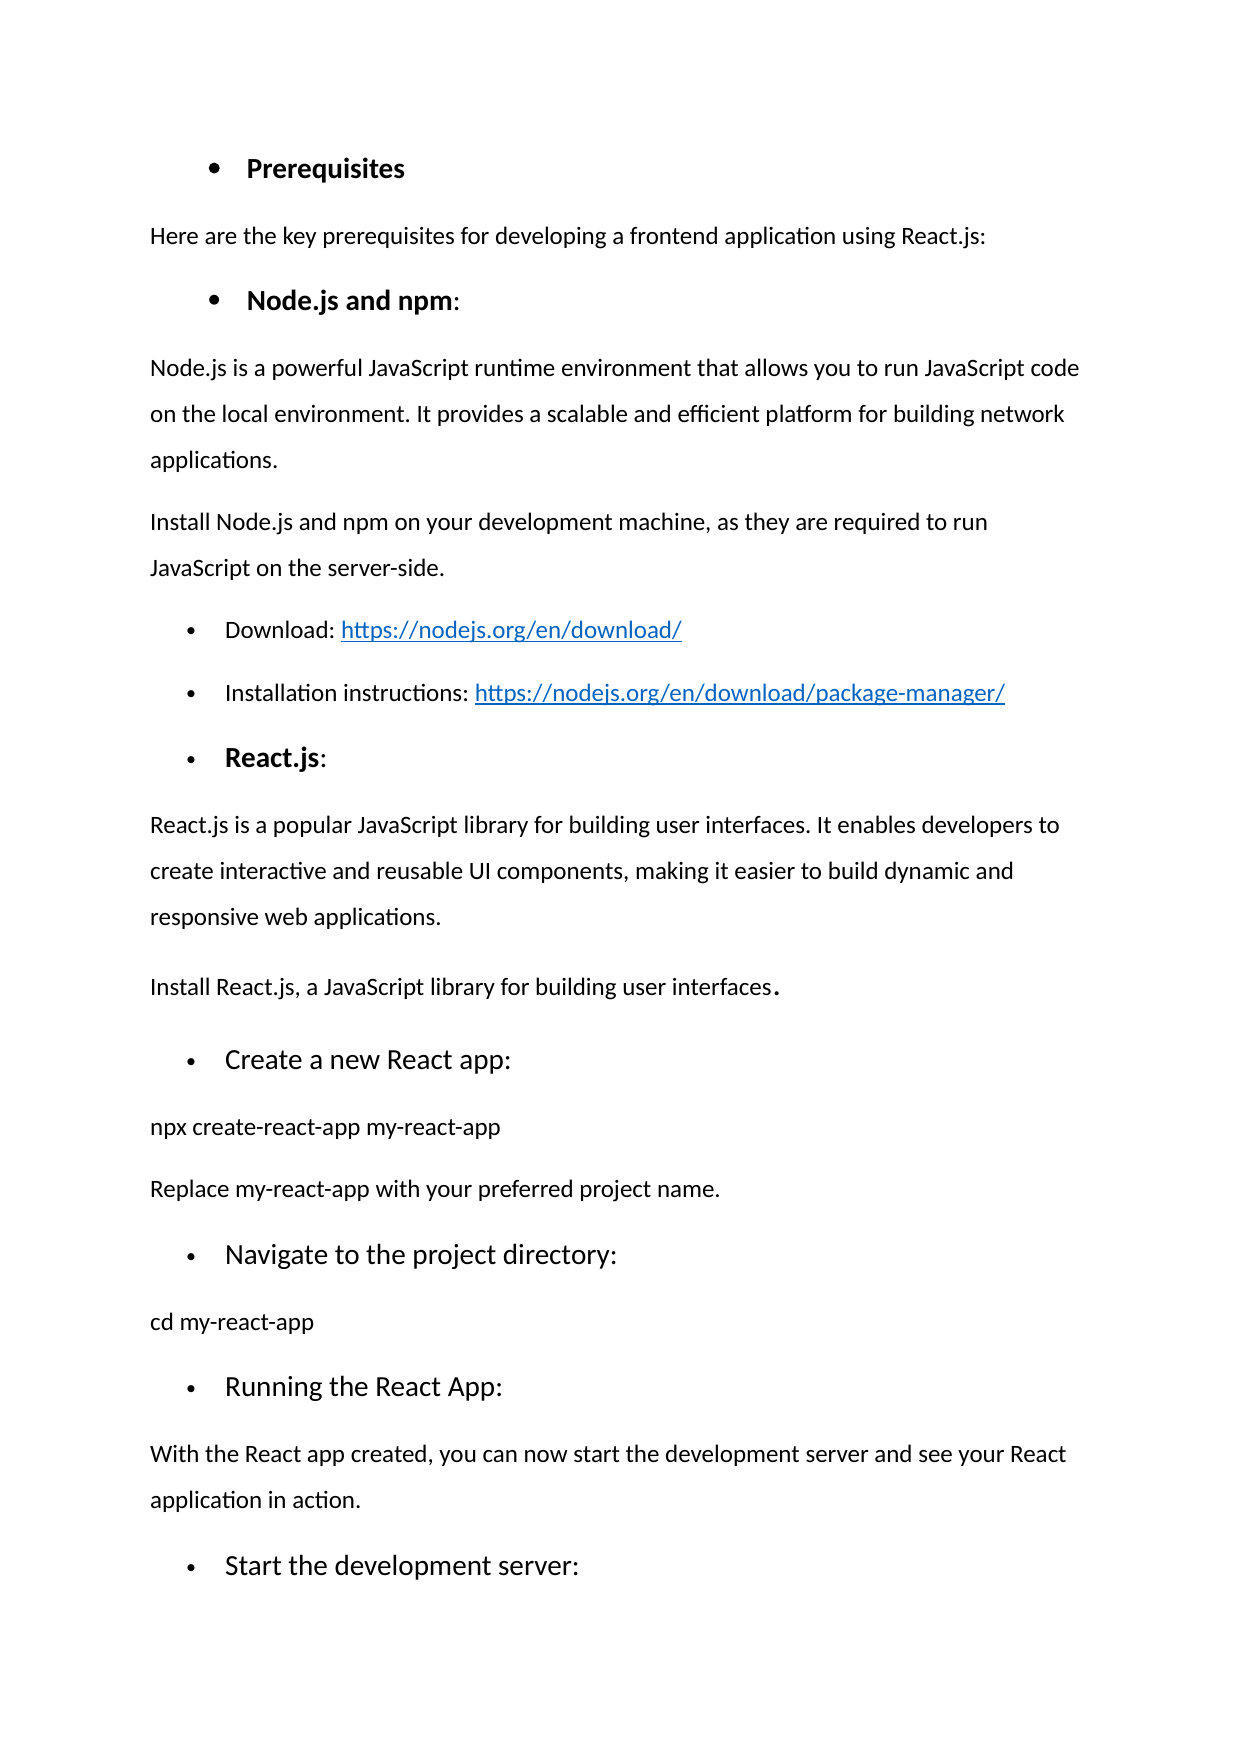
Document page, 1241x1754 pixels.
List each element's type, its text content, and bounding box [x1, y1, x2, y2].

list Navigate to the project directory: [187, 1236, 1090, 1272]
text Node.js is a powerful JavaScript runtime environment that allows you to run JavaScript code on the local environment. It provides a scalable and efficient platform for building network applications. [150, 353, 1090, 474]
text With the React app created, you can now start the development server and see your React application in action. [150, 1438, 1090, 1515]
list Installation instructions: https://nodejs.org/en/download/package-manager/ [187, 677, 1090, 707]
text Here are the key prerequisites for developing a frontend application using React.js: [150, 220, 1090, 251]
text Replace my-react-app with your preferred project name. [150, 1173, 1090, 1204]
list Prerequisites [209, 150, 1090, 186]
text cd my-react-app [150, 1306, 1090, 1337]
text npx create-react-app my-react-app [150, 1111, 1090, 1142]
list Start the development server: [187, 1547, 1090, 1582]
text Install React.js, a JavaScript library for building user interfaces. [150, 963, 1090, 1004]
list Create a new React app: [187, 1041, 1090, 1077]
text Install Node.js and npm on your development machine, as they are required to run JavaScript on the server-side. [150, 506, 1090, 583]
list Running the React App: [187, 1368, 1090, 1404]
list Node.js and npm: [209, 282, 1090, 318]
list Download: https://nodejs.org/en/download/ [187, 614, 1090, 645]
list React.js: [187, 739, 1090, 775]
text React.js is a popular JavaScript library for building user interfaces. It enables developers to create interactive and reusable UI components, making it easier to build dynamic and responsive web applications. [150, 809, 1090, 931]
